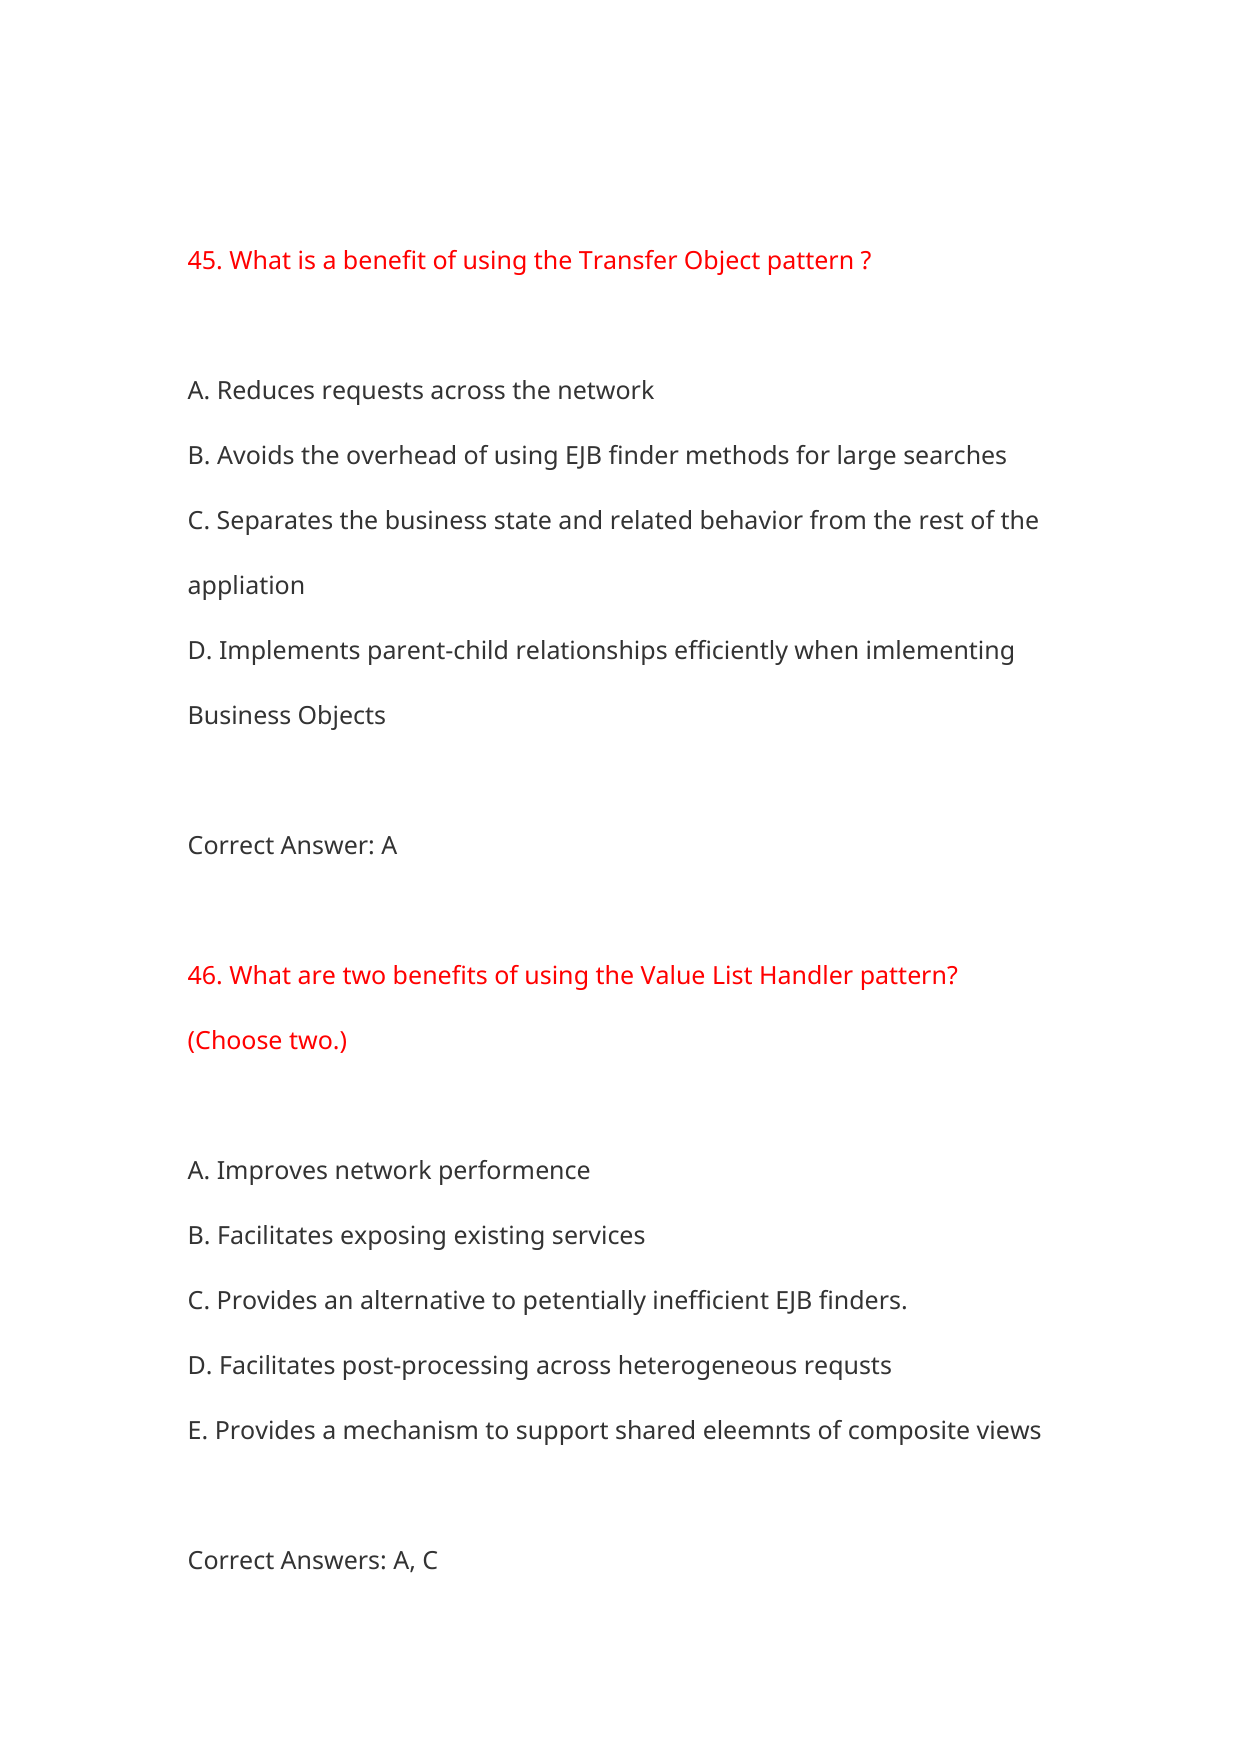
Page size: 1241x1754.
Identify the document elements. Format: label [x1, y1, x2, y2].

text [187, 162, 1053, 1592]
